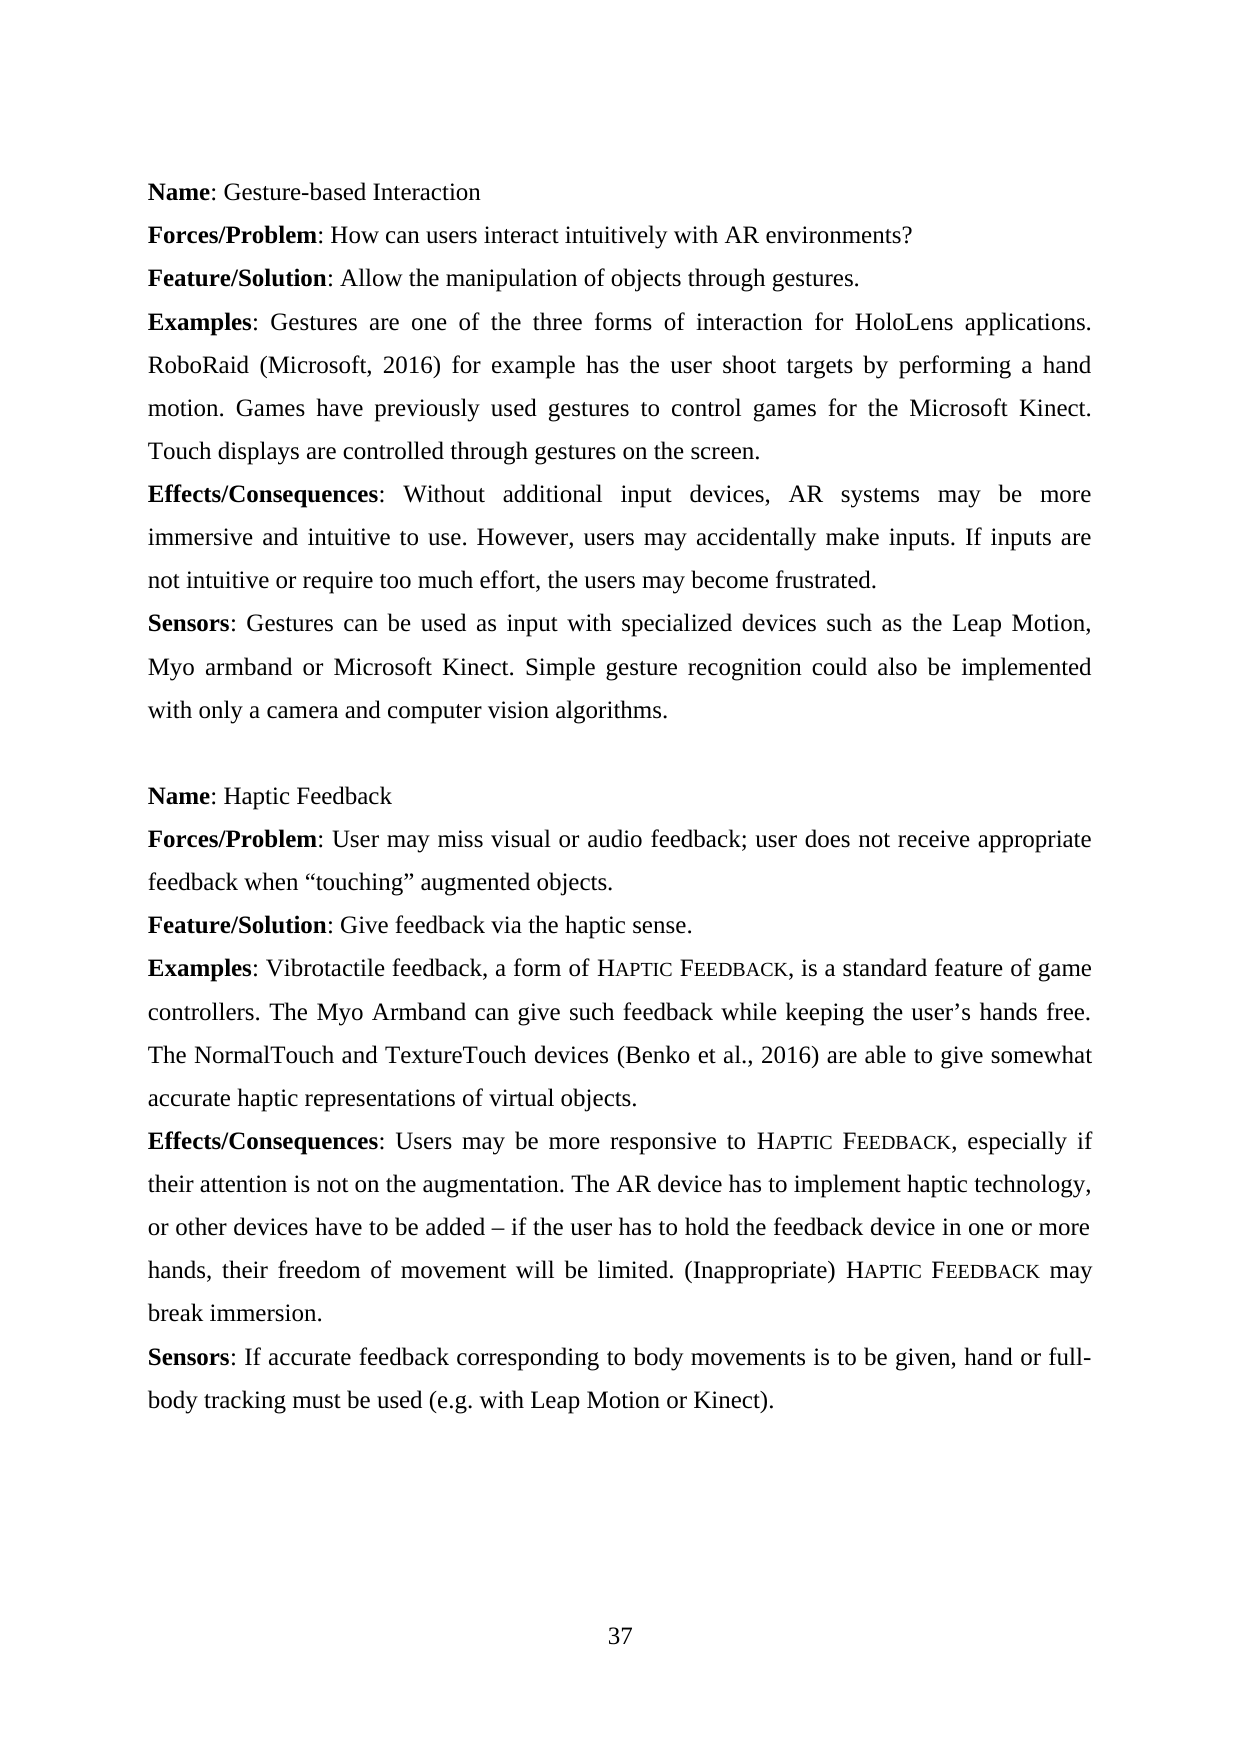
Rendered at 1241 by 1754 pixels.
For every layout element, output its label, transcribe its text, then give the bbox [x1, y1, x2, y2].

text Forces/Problem: User may miss visual or audio feedback; user does not receive appropriate feedback when “touching” augmented objects. [148, 824, 1092, 896]
text Effects/Consequences: Users may be more responsive to Haptic Feedback, especially if their attention is not on the augmentation. The AR device has to implement haptic technology, or other devices have to be added – if the user has to hold the feedback device in one or more hands, their freedom of movement will be limited. (Inappropriate) Haptic Feedback may break immersion. [148, 1126, 1092, 1327]
text Forces/Problem: How can users interact intuitively with AR environments? [148, 220, 1092, 249]
text Name: Gesture-based Interaction [148, 177, 1092, 206]
text Examples: Vibrotactile feedback, a form of Haptic Feedback, is a standard feature of game controllers. The Myo Armband can give such feedback while keeping the user’s hands free. The NormalTouch and TextureTouch devices (Benko et al., 2016) are able to give somewhat accurate haptic representations of virtual objects. [148, 953, 1092, 1112]
text Sensors: Gestures can be used as input with specialized devices such as the Leap Motion, Myo armband or Microsoft Kinect. Simple gesture recognition could also be implemented with only a camera and computer vision algorithms. [148, 608, 1092, 723]
text Name: Haptic Feedback [148, 781, 1092, 810]
text Examples: Gestures are one of the three forms of interaction for HoloLens applications. RoboRaid (Microsoft, 2016) for example has the user shoot targets by performing a hand motion. Games have previously used gestures to control games for the Microsoft Kinect. Touch displays are controlled through gestures on the screen. [148, 307, 1092, 465]
text Effects/Consequences: Without additional input devices, AR systems may be more immersive and intuitive to use. However, users may accidentally make inputs. If inputs are not intuitive or require too much effort, the users may become frustrated. [148, 479, 1092, 594]
text Sensors: If accurate feedback corresponding to body movements is to be given, hand or full-body tracking must be used (e.g. with Leap Motion or Kinect). [148, 1342, 1092, 1413]
text Feature/Solution: Allow the manipulation of objects through gestures. [148, 263, 1092, 292]
text Feature/Solution: Give feedback via the haptic sense. [148, 910, 1092, 939]
